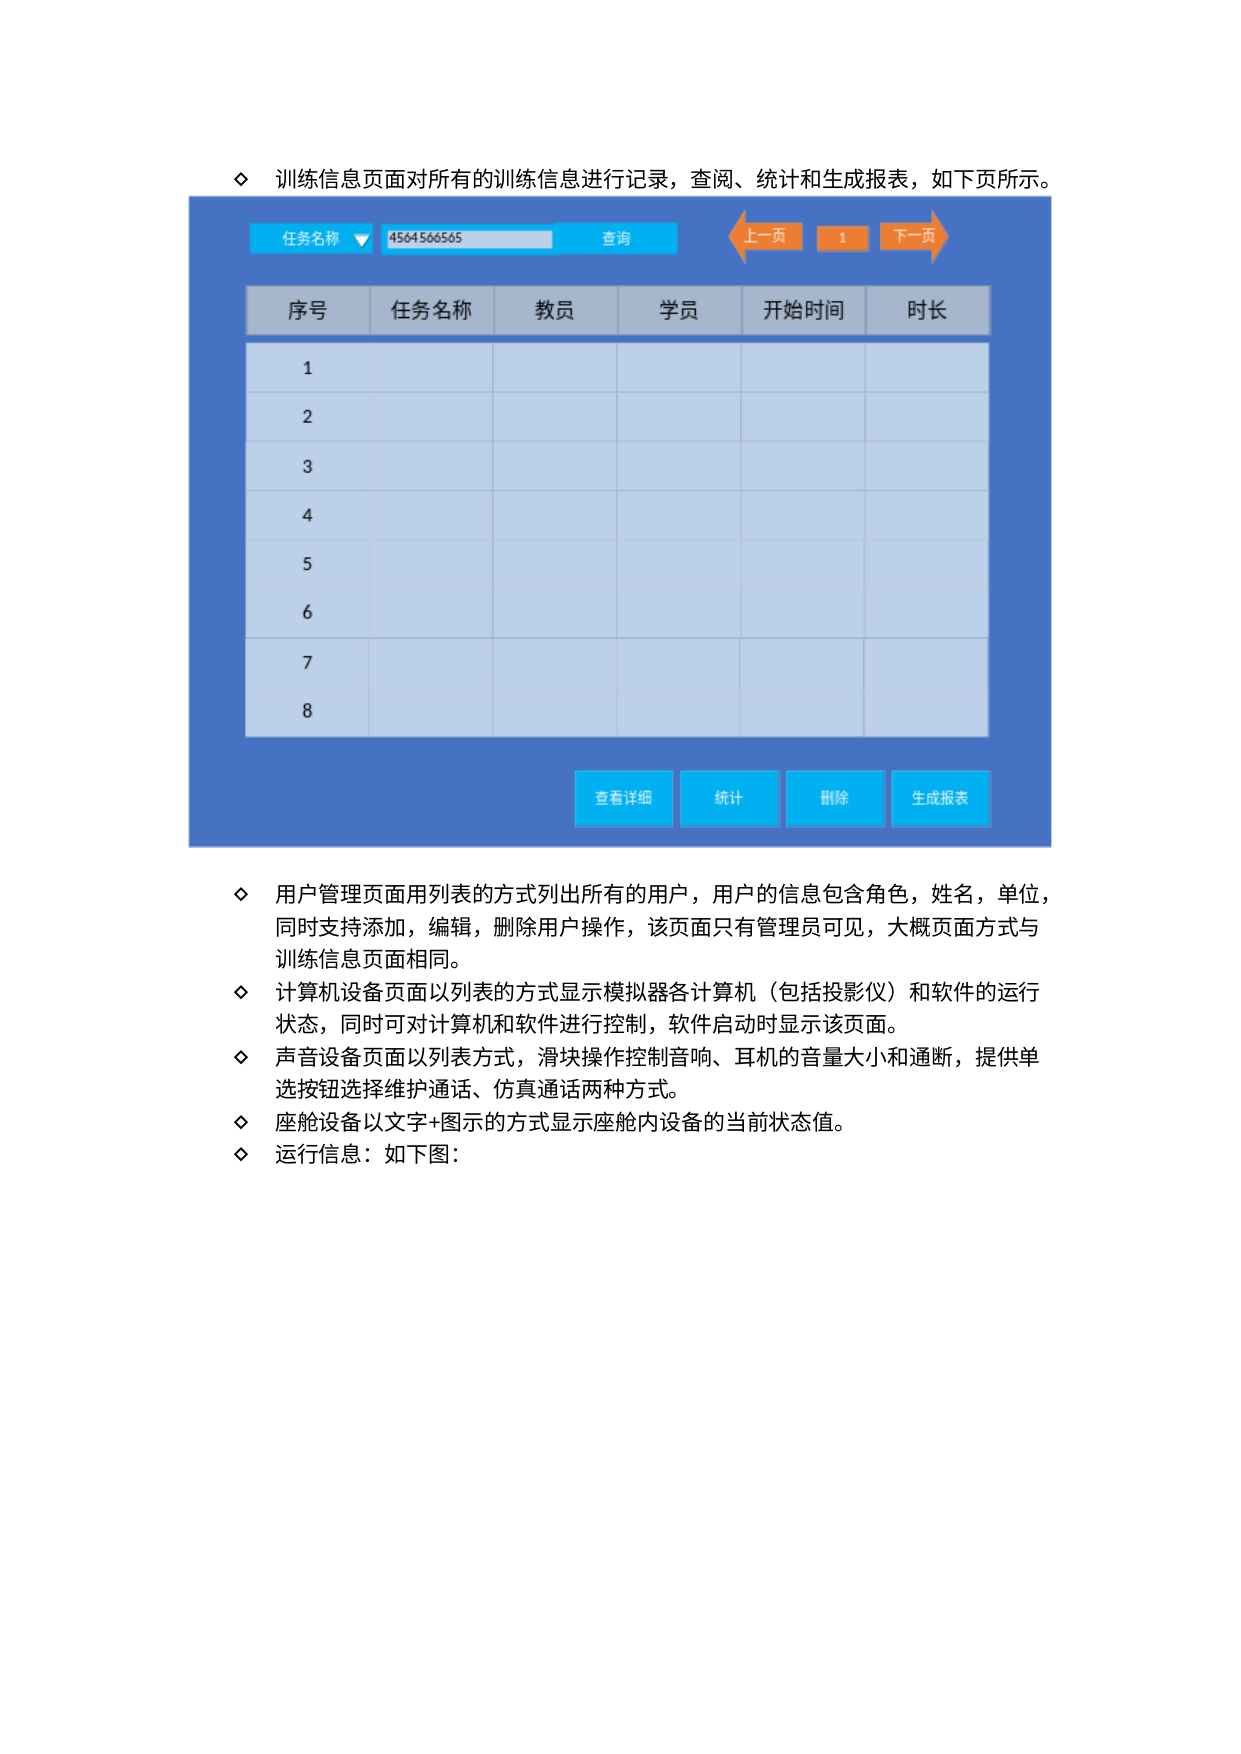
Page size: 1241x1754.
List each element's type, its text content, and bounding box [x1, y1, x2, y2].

list 声音设备页面以列表方式，滑块操作控制音响、耳机的音量大小和通断，提供单选按钮选择维护通话、仿真通话两种方式。 [231, 1039, 1053, 1104]
list 计算机设备页面以列表的方式显示模拟器各计算机（包括投影仪）和软件的运行状态，同时可对计算机和软件进行控制，软件启动时显示该页面。 [231, 974, 1053, 1039]
list 用户管理页面用列表的方式列出所有的用户，用户的信息包含角色，姓名，单位，同时支持添加，编辑，删除用户操作，该页面只有管理员可见，大概页面方式与训练信息页面相同。 [231, 877, 1053, 974]
list 训练信息页面对所有的训练信息进行记录，查阅、统计和生成报表，如下页所示。 [231, 162, 1053, 194]
list 座舱设备以文字+图示的方式显示座舱内设备的当前状态值。 [231, 1104, 1053, 1137]
list 运行信息：如下图： [231, 1137, 1053, 1169]
